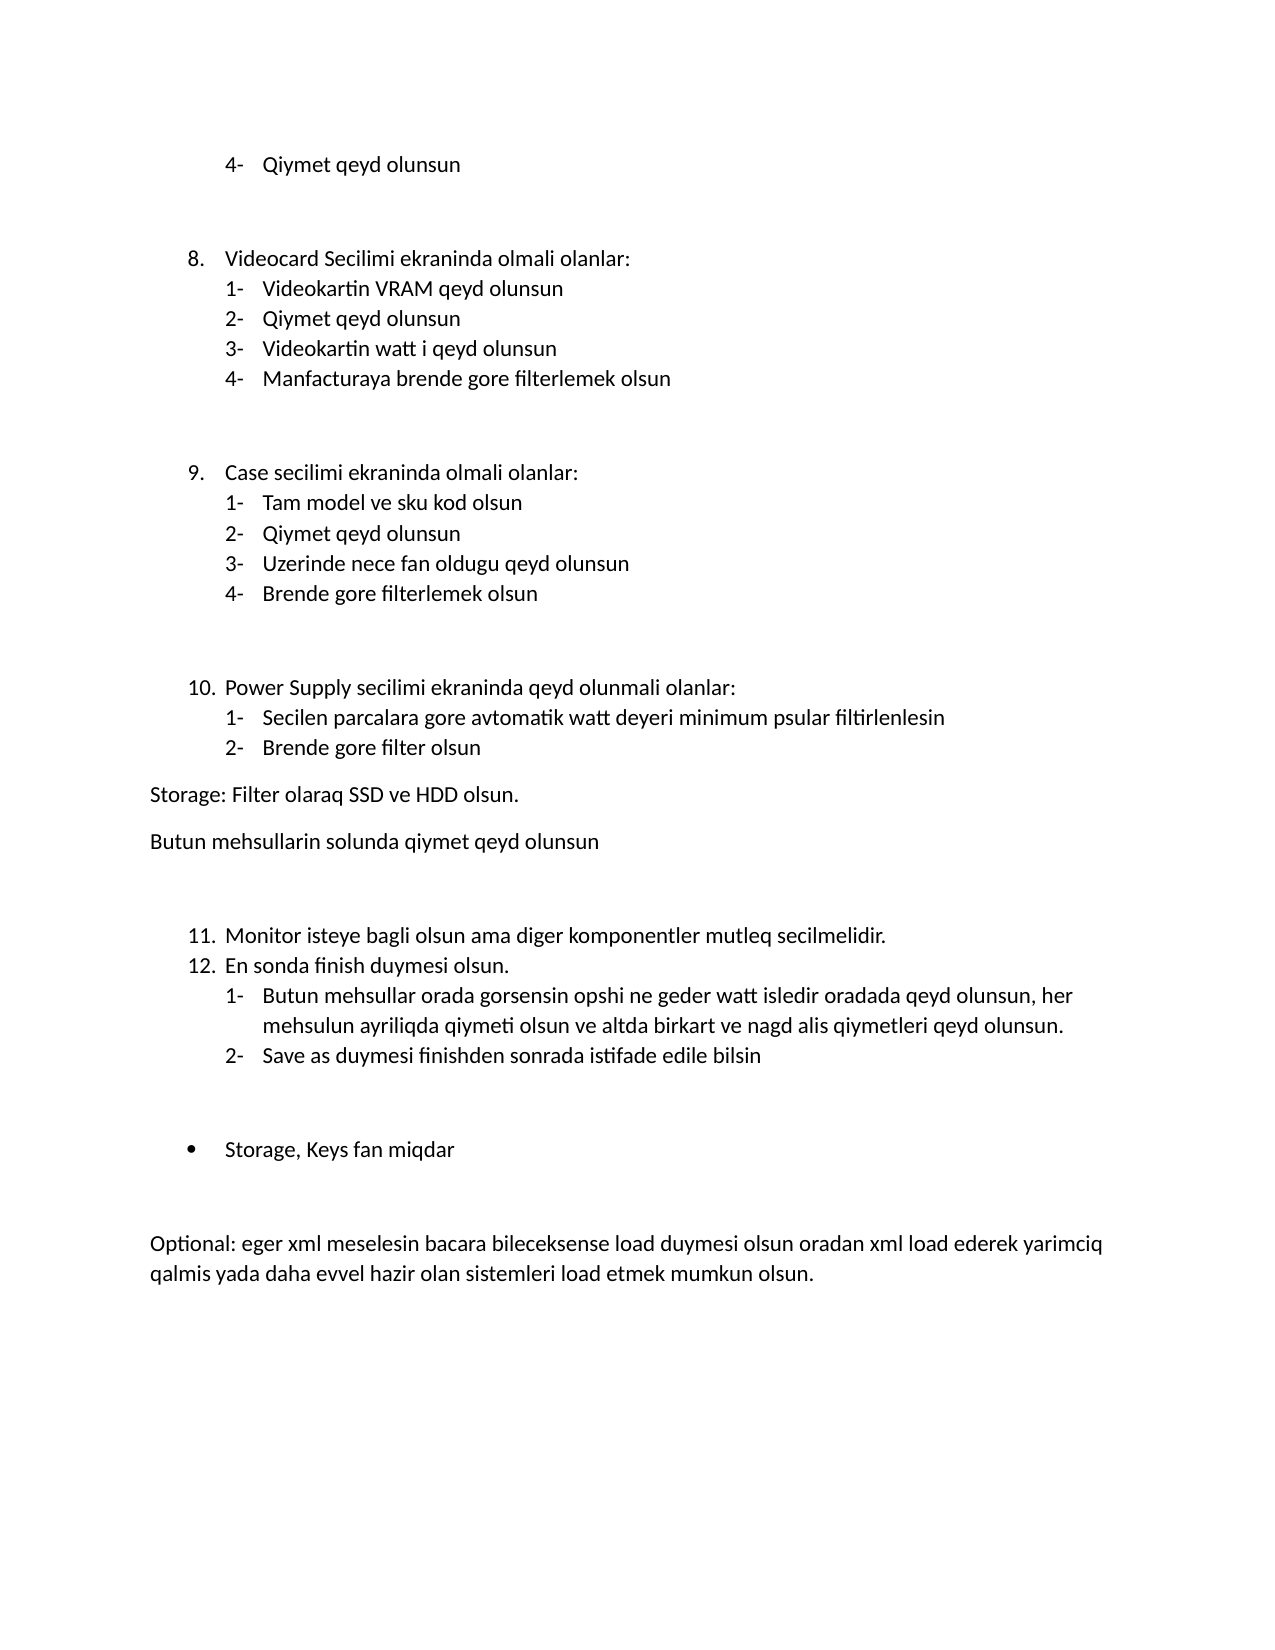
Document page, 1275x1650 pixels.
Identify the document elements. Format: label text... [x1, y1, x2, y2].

list Uzerinde nece fan oldugu qeyd olunsun [225, 549, 1125, 577]
text Butun mehsullarin solunda qiymet qeyd olunsun [150, 827, 1125, 855]
list Qiymet qeyd olunsun [225, 304, 1125, 332]
list Qiymet qeyd olunsun [225, 150, 1125, 178]
text Optional: eger xml meselesin bacara bileceksense load duymesi olsun oradan xml load ederek yarimciq qalmis yada daha evvel hazir olan sistemleri load etmek mumkun olsun. [150, 1229, 1125, 1287]
list Monitor isteye bagli olsun ama diger komponentler mutleq secilmelidir. [187, 921, 1125, 949]
list Brende gore filterlemek olsun [225, 579, 1125, 607]
text Storage: Filter olaraq SSD ve HDD olsun. [150, 780, 1125, 808]
list Tam model ve sku kod olsun [225, 488, 1125, 517]
list Brende gore filter olsun [225, 733, 1125, 761]
list Videokartin VRAM qeyd olunsun [225, 274, 1125, 302]
list Qiymet qeyd olunsun [225, 519, 1125, 547]
list Storage, Keys fan miqdar [187, 1135, 1125, 1163]
list Secilen parcalara gore avtomatik watt deyeri minimum psular filtirlenlesin [225, 703, 1125, 731]
list Videokartin watt i qeyd olunsun [225, 334, 1125, 362]
list Manfacturaya brende gore filterlemek olsun [225, 364, 1125, 393]
list Case secilimi ekraninda olmali olanlar: [187, 458, 1125, 486]
list Videocard Secilimi ekraninda olmali olanlar: [187, 244, 1125, 272]
list Power Supply secilimi ekraninda qeyd olunmali olanlar: [187, 673, 1125, 701]
list Butun mehsullar orada gorsensin opshi ne geder watt isledir oradada qeyd olunsun, her mehsulun ayriliqda qiymeti olsun ve altda birkart ve nagd alis qiymetleri qeyd olunsun. [225, 981, 1125, 1039]
list En sonda finish duymesi olsun. [187, 951, 1125, 979]
list Save as duymesi finishden sonrada istifade edile bilsin [225, 1042, 1125, 1070]
